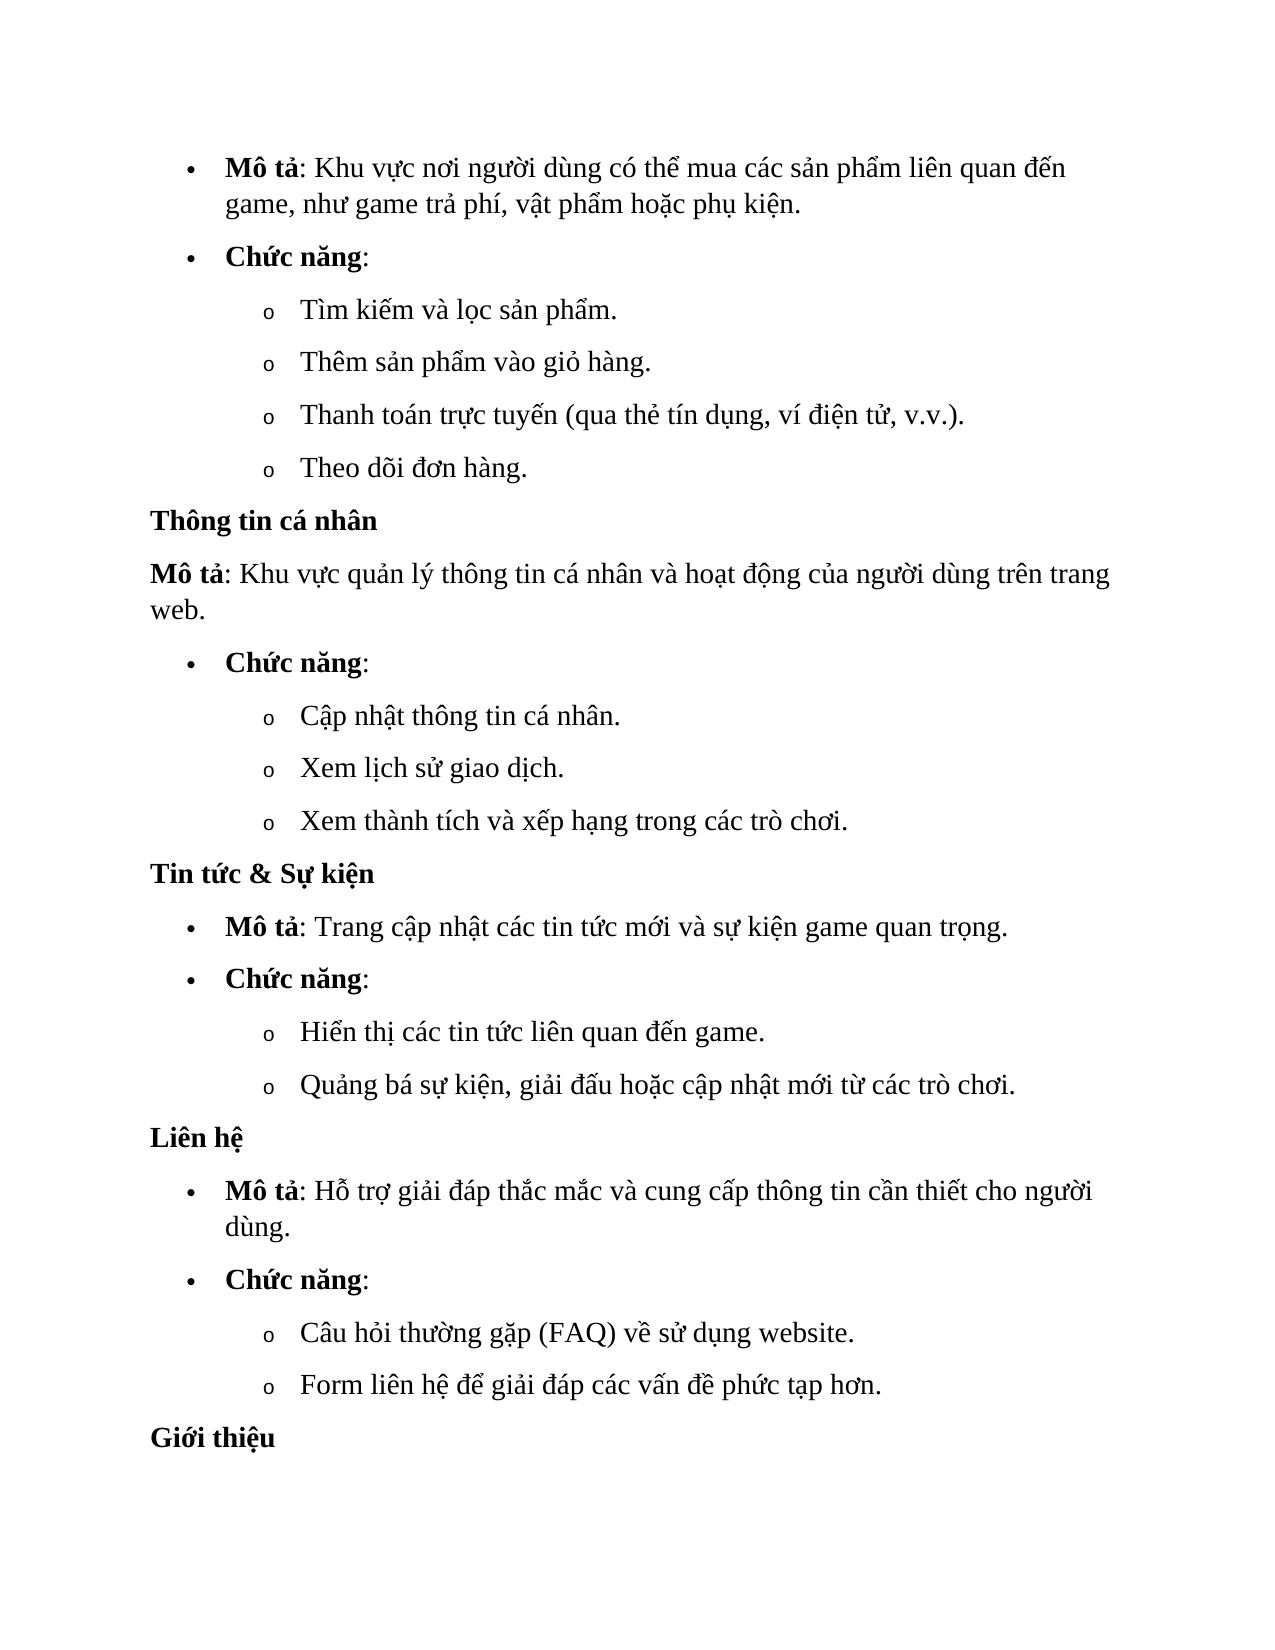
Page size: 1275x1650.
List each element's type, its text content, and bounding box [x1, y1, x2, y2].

text Giới thiệu [150, 1420, 1125, 1454]
list Mô tả: Trang cập nhật các tin tức mới và sự kiện game quan trọng. [187, 909, 1125, 942]
text Mô tả: Khu vực quản lý thông tin cá nhân và hoạt động của người dùng trên trang web. [150, 556, 1125, 626]
list Chức năng: [187, 239, 1125, 272]
list Tìm kiếm và lọc sản phẩm. [262, 292, 1125, 325]
list Cập nhật thông tin cá nhân. [262, 698, 1125, 731]
list Theo dõi đơn hàng. [262, 450, 1125, 484]
text Liên hệ [150, 1120, 1125, 1154]
list Chức năng: [187, 962, 1125, 995]
list Form liên hệ để giải đáp các vấn đề phức tạp hơn. [262, 1367, 1125, 1401]
text Thông tin cá nhân [150, 503, 1125, 537]
list Xem lịch sử giao dịch. [262, 750, 1125, 784]
list Quảng bá sự kiện, giải đấu hoặc cập nhật mới từ các trò chơi. [262, 1067, 1125, 1101]
list Chức năng: [187, 1262, 1125, 1295]
list Hiển thị các tin tức liên quan đến game. [262, 1014, 1125, 1048]
list Chức năng: [187, 645, 1125, 678]
text Tin tức & Sự kiện [150, 856, 1125, 889]
list Xem thành tích và xếp hạng trong các trò chơi. [262, 803, 1125, 837]
list Câu hỏi thường gặp (FAQ) về sử dụng website. [262, 1315, 1125, 1348]
list Thanh toán trực tuyến (qua thẻ tín dụng, ví điện tử, v.v.). [262, 397, 1125, 431]
list Mô tả: Hỗ trợ giải đáp thắc mắc và cung cấp thông tin cần thiết cho người dùng. [187, 1173, 1125, 1243]
list Mô tả: Khu vực nơi người dùng có thể mua các sản phẩm liên quan đến game, như game trả phí, vật phẩm hoặc phụ kiện. [187, 150, 1125, 220]
list Thêm sản phẩm vào giỏ hàng. [262, 344, 1125, 378]
